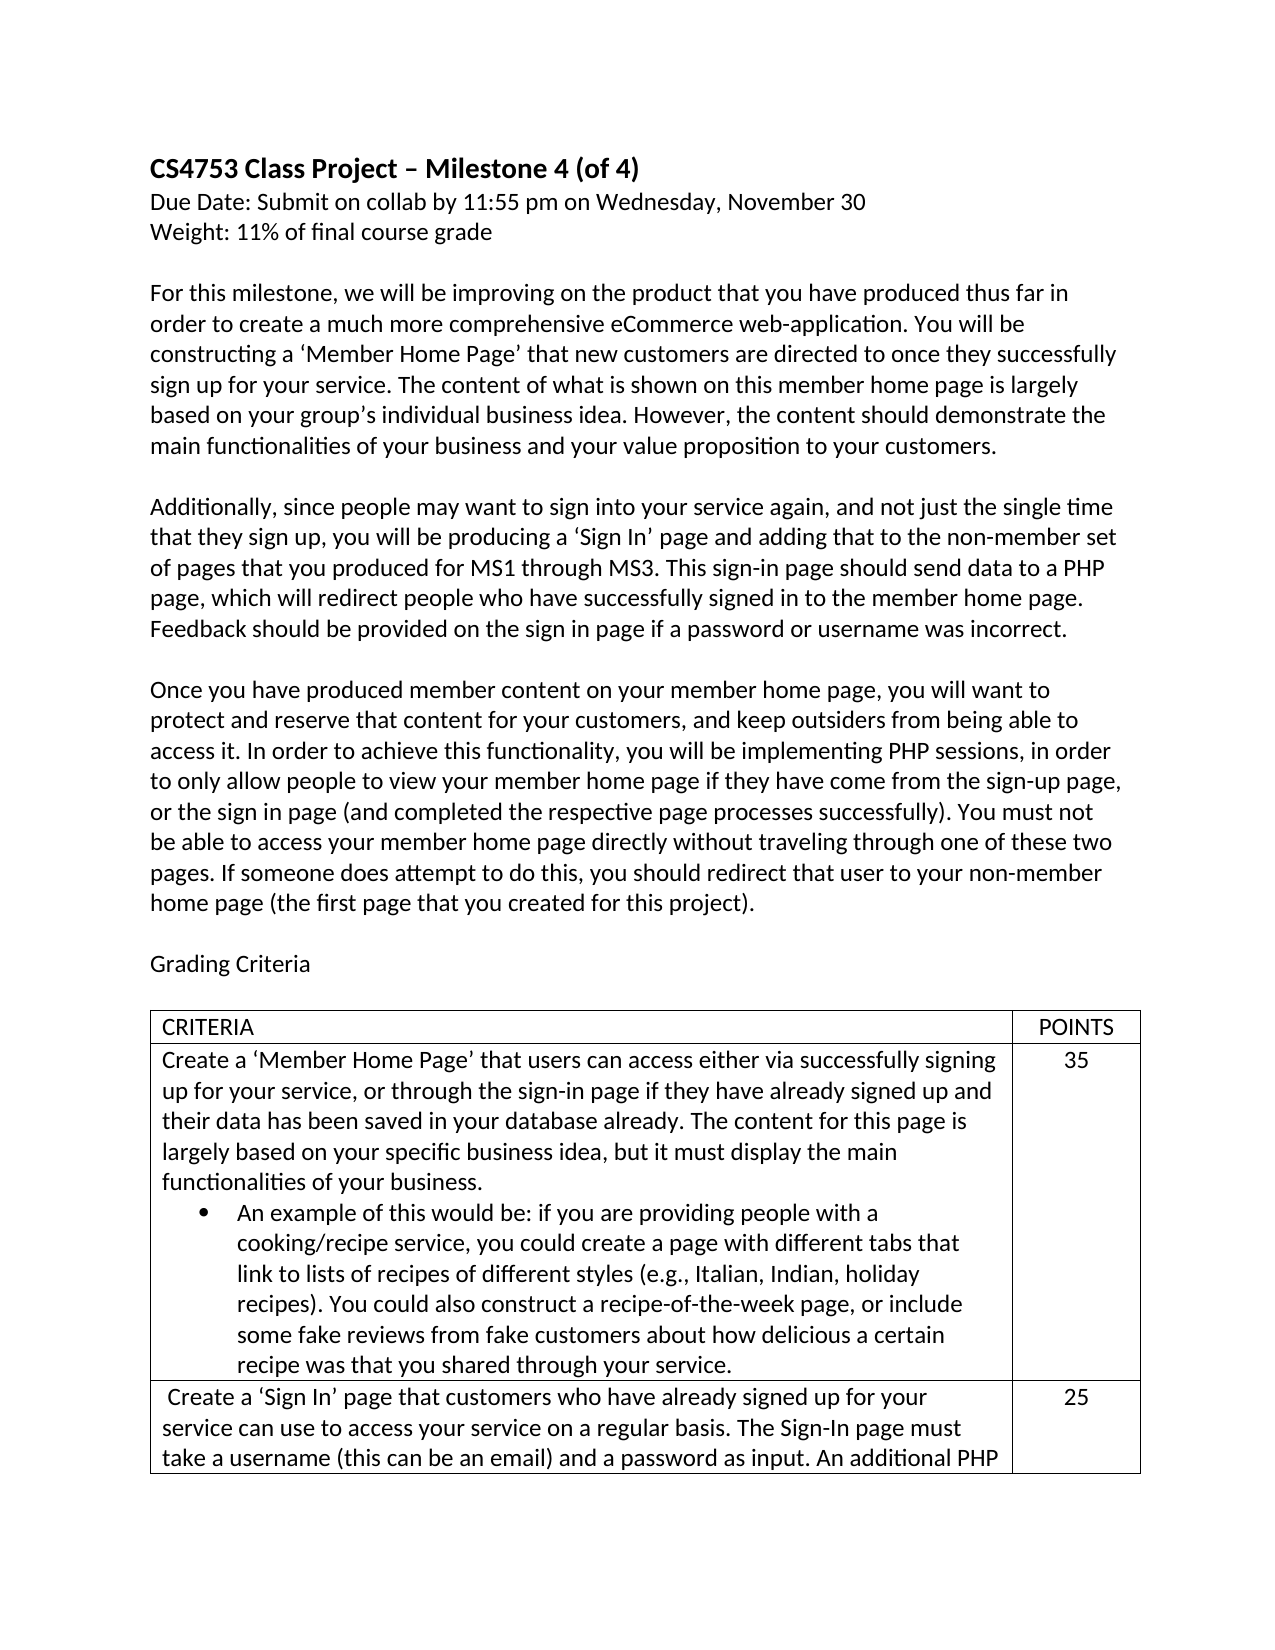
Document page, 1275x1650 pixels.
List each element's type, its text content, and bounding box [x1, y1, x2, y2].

text Due Date: Submit on collab by 11:55 pm on Wednesday, November 30 [150, 186, 1125, 216]
text Additionally, since people may want to sign into your service again, and not just the single time that they sign up, you will be producing a ‘Sign In’ page and adding that to the non-member set of pages that you produced for MS1 through MS3. This sign-in page should send data to a PHP page, which will redirect people who have successfully signed in to the member home page. Feedback should be provided on the sign in page if a password or username was incorrect. [150, 491, 1125, 643]
table_cell 25 [1013, 1381, 1140, 1473]
text Grading Criteria [150, 949, 1125, 979]
table_cell 35 [1013, 1044, 1140, 1380]
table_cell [151, 1381, 1012, 1473]
table_cell Create a ‘Member Home Page’ that users can access either via successfully signing up for your service, or through the sign-in page if they have already signed up and their data has been saved in your database already. The content for this page is largely based on your specific business idea, but it must display the main functionalities of your business. An example of this would be: if you are providing people with a cooking/recipe service, you could create a page with different tabs that link to lists of recipes of different styles (e.g., Italian, Indian, holiday recipes). You could also construct a recipe-of-the-week page, or include some fake reviews from fake customers about how delicious a certain recipe was that you shared through your service. [151, 1044, 1012, 1380]
table_header CRITERIA [151, 1011, 1012, 1043]
table_header POINTS [1013, 1011, 1140, 1043]
text Weight: 11% of final course grade [150, 216, 1125, 247]
text Once you have produced member content on your member home page, you will want to protect and reserve that content for your customers, and keep outsiders from being able to access it. In order to achieve this functionality, you will be implementing PHP sessions, in order to only allow people to view your member home page if they have come from the sign-up page, or the sign in page (and completed the respective page processes successfully). You must not be able to access your member home page directly without traveling through one of these two pages. If someone does attempt to do this, you should redirect that user to your non-member home page (the first page that you created for this project). [150, 674, 1125, 918]
text CS4753 Class Project – Milestone 4 (of 4) [150, 150, 1125, 186]
text For this milestone, we will be improving on the product that you have produced thus far in order to create a much more comprehensive eCommerce web-application. You will be constructing a ‘Member Home Page’ that new customers are directed to once they successfully sign up for your service. The content of what is shown on this member home page is largely based on your group’s individual business idea. However, the content should demonstrate the main functionalities of your business and your value proposition to your customers. [150, 277, 1125, 460]
